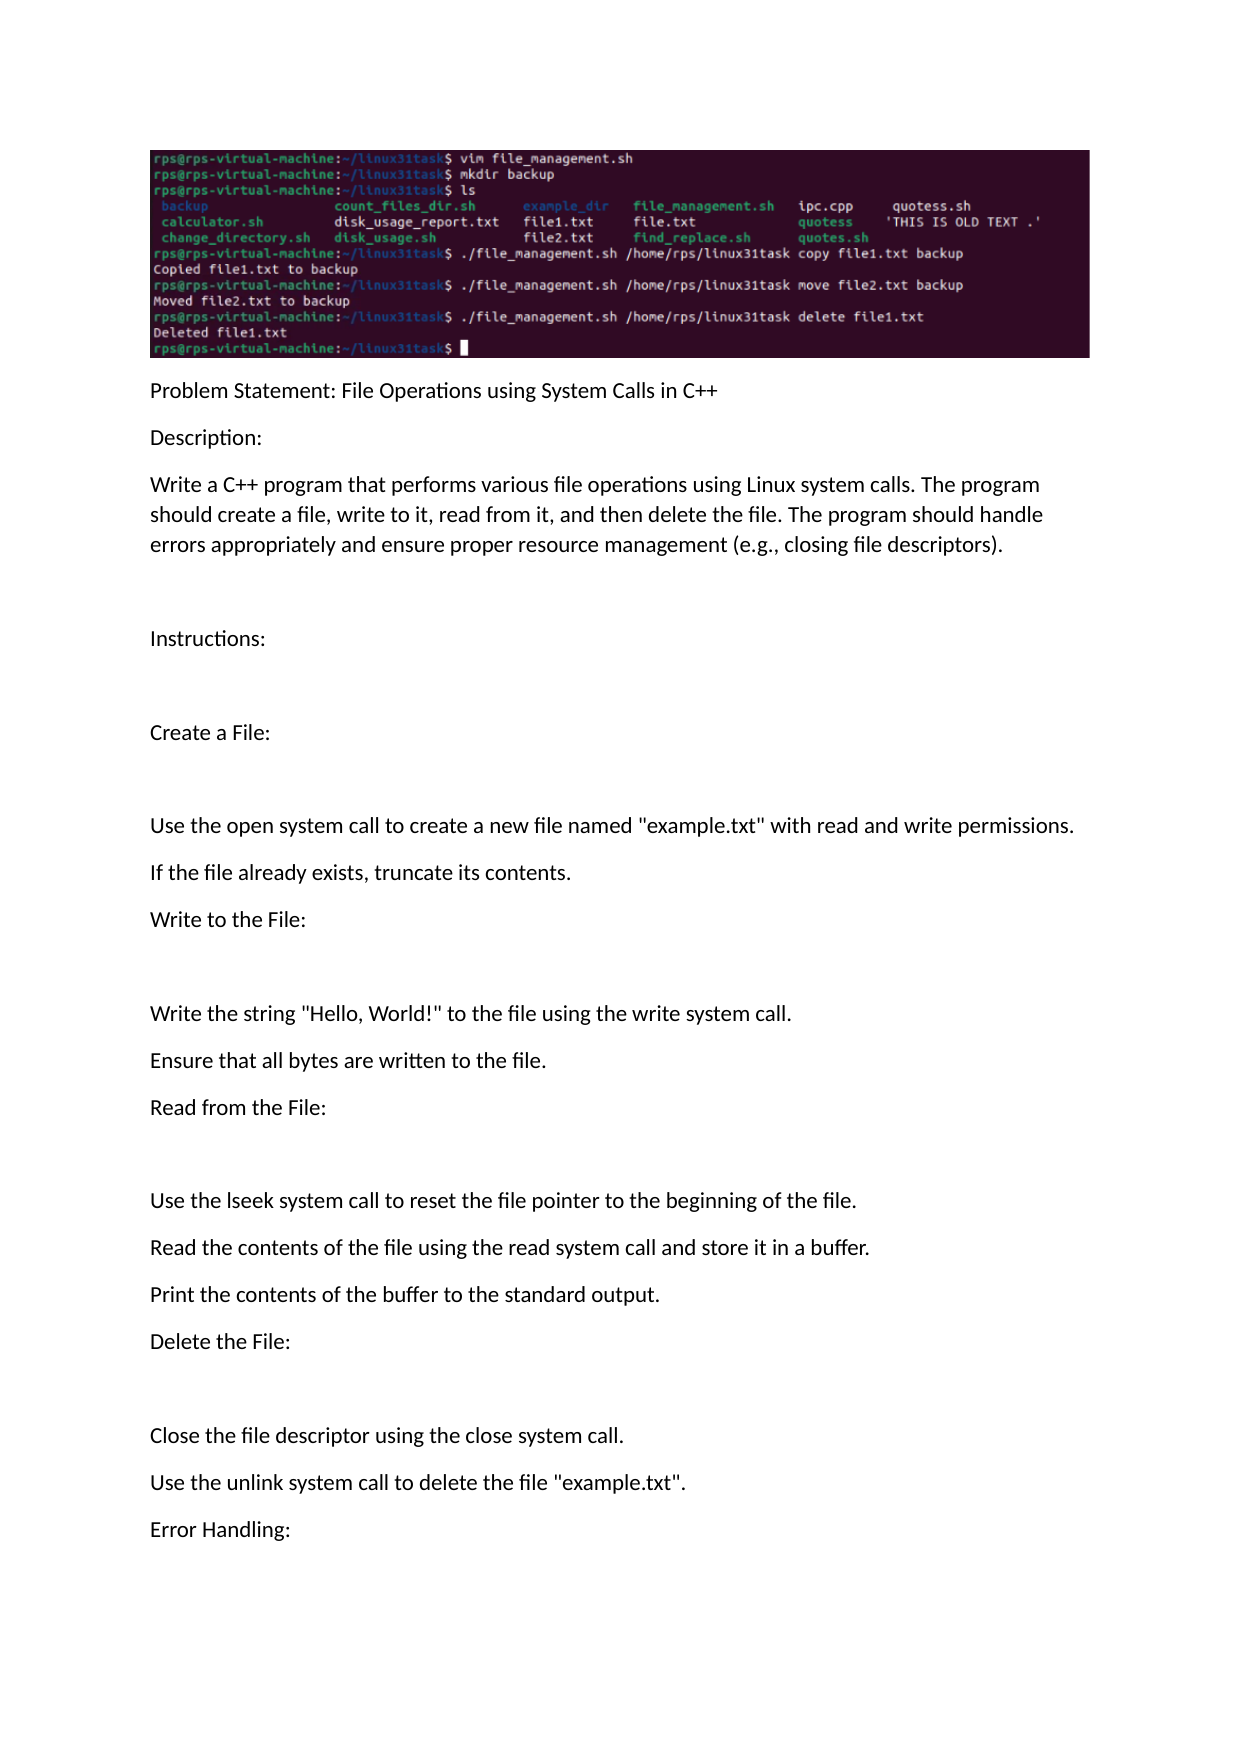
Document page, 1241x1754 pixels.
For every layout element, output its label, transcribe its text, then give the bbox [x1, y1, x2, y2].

text Read from the File: [150, 1093, 1090, 1121]
text If the file already exists, truncate its contents. [150, 858, 1090, 886]
text Close the file descriptor using the close system call. [150, 1421, 1090, 1449]
text Instructions: [150, 624, 1090, 652]
text Problem Statement: File Operations using System Calls in C++ [150, 376, 1090, 404]
text Create a File: [150, 718, 1090, 746]
text Use the open system call to create a new file named "example.txt" with read and write permissions. [150, 812, 1090, 839]
text Print the contents of the buffer to the standard output. [150, 1280, 1090, 1308]
text Delete the File: [150, 1327, 1090, 1355]
text Ensure that all bytes are written to the file. [150, 1046, 1090, 1074]
text Description: [150, 423, 1090, 451]
text Write to the File: [150, 905, 1090, 933]
text Error Handling: [150, 1515, 1090, 1543]
picture [150, 150, 1090, 358]
text Use the lseek system call to reset the file pointer to the beginning of the file. [150, 1187, 1090, 1214]
text Read the contents of the file using the read system call and store it in a buffer. [150, 1233, 1090, 1261]
text Write the string "Hello, World!" to the file using the write system call. [150, 999, 1090, 1027]
text Use the unlink system call to delete the file "example.txt". [150, 1468, 1090, 1496]
text Write a C++ program that performs various file operations using Linux system calls. The program should create a file, write to it, read from it, and then delete the file. The program should handle errors appropriately and ensure proper resource management (e.g., closing file descriptors). [150, 470, 1090, 558]
